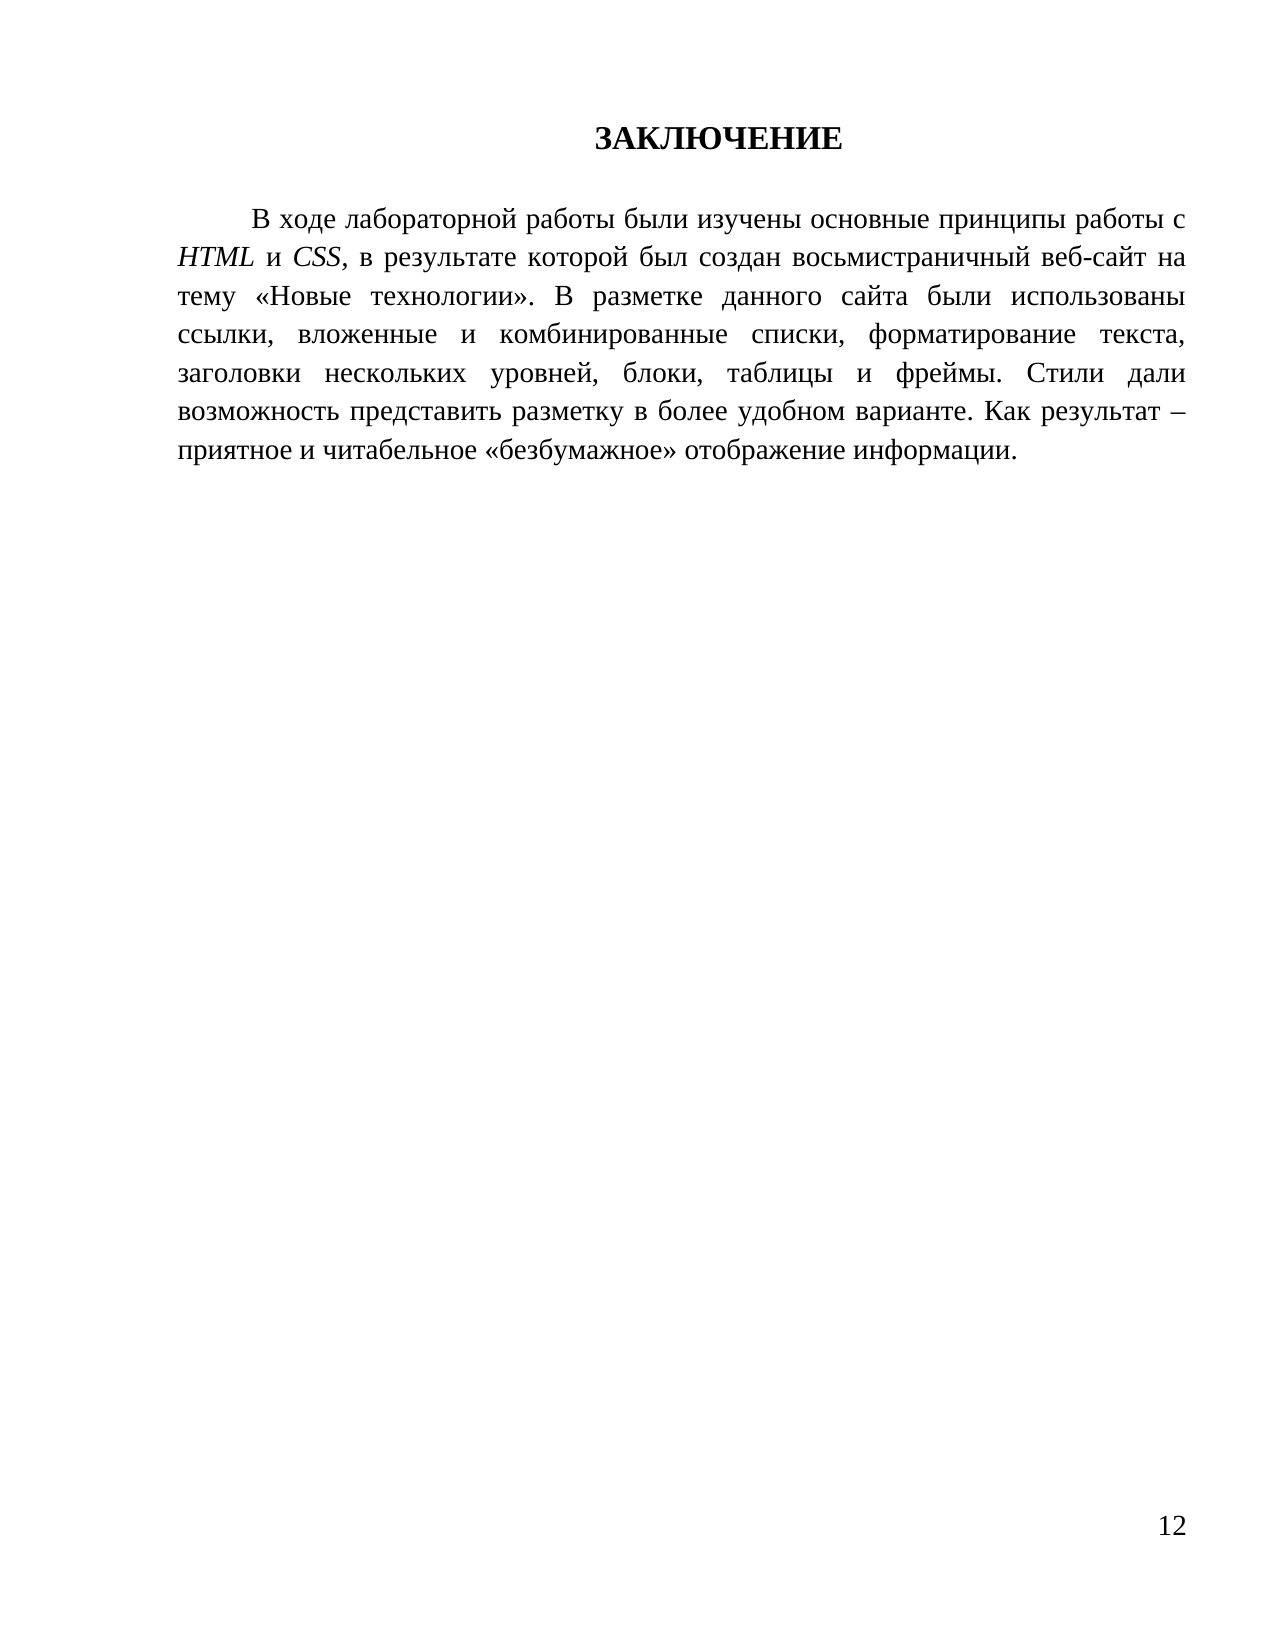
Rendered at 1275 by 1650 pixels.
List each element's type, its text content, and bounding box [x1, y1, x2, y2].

subtitle Заключение [177, 118, 1186, 156]
text В ходе лабораторной работы были изучены основные принципы работы с HTML и CSS, в результате которой был создан восьмистраничный веб-сайт на тему «Новые технологии». В разметке данного сайта были использованы ссылки, вложенные и комбинированные списки, форматирование текста, заголовки нескольких уровней, блоки, таблицы и фреймы. Стили дали возможность представить разметку в более удобном варианте. Как результат – приятное и читабельное «безбумажное» отображение информации. [177, 201, 1186, 466]
